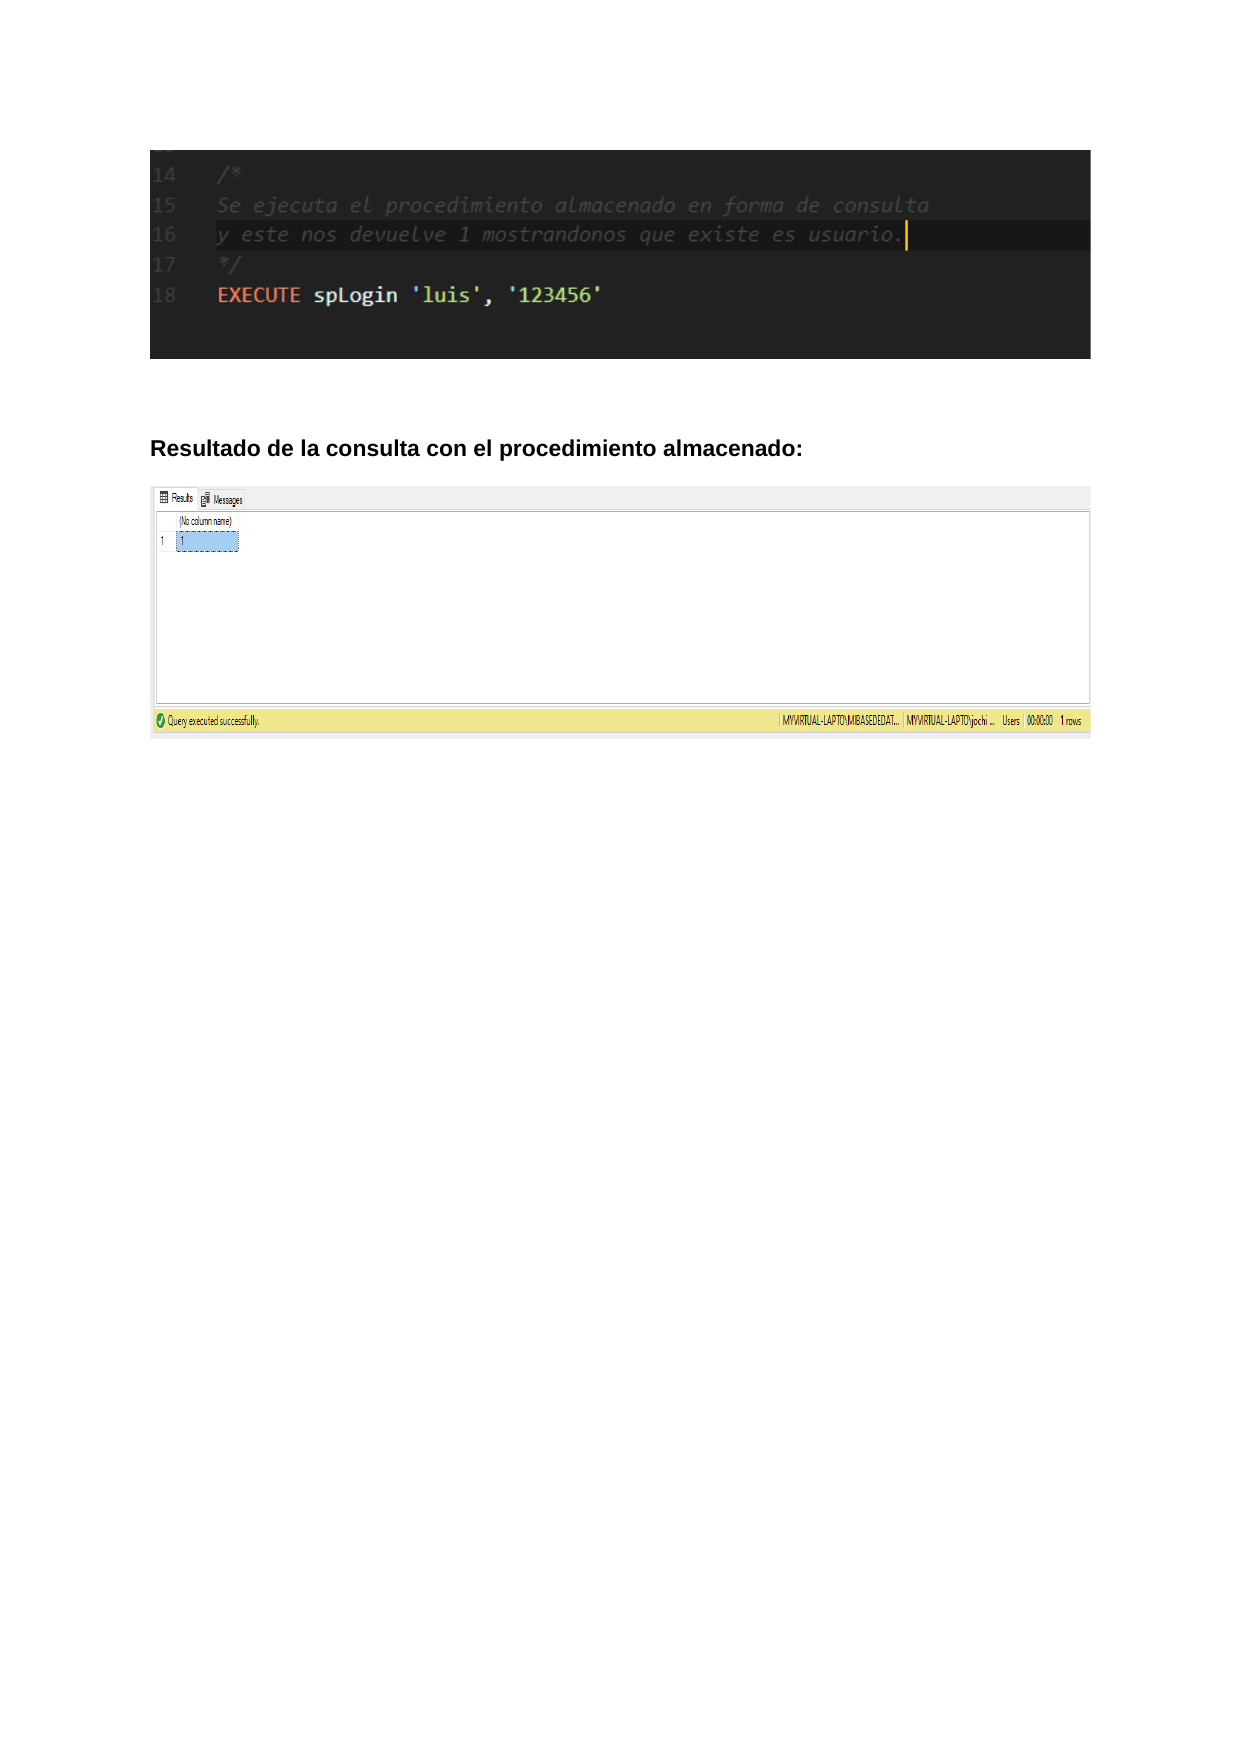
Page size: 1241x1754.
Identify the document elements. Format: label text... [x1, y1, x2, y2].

picture [150, 150, 1091, 359]
picture [150, 486, 1091, 739]
text Resultado de la consulta con el procedimiento almacenado: [150, 435, 1090, 461]
